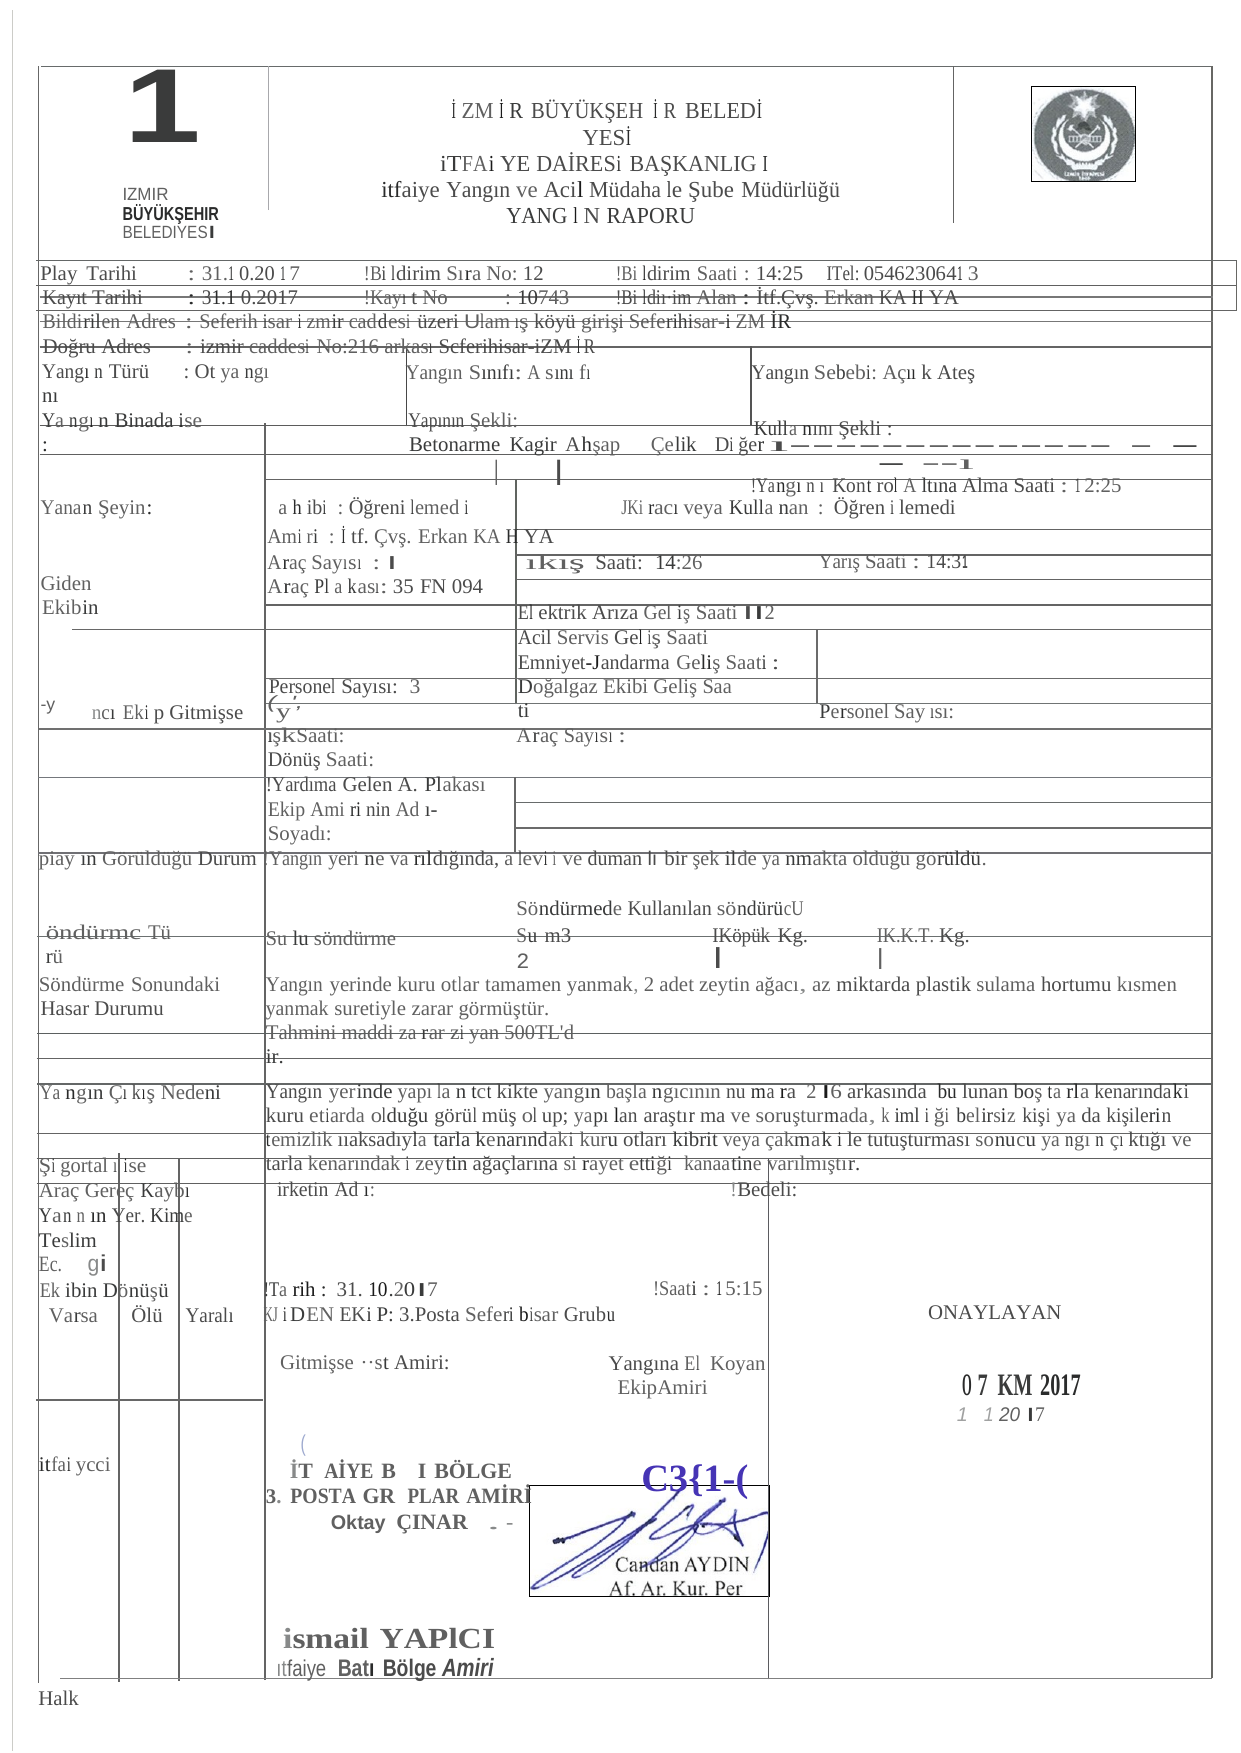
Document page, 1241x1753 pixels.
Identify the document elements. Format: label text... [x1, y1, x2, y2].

text EkipAmiri [25, 1375, 707, 1399]
text ( [295, 1429, 311, 1455]
text Araç Pl a kası: 35 FN 094 [267, 574, 783, 598]
text Hasar Durumu [40, 996, 248, 1020]
text itfaiye Yangın ve Acil Müdaha le Şube Müdürlüğü [376, 176, 845, 202]
text Giden [40, 571, 98, 595]
text Araç Gereç Kaybı [39, 1178, 248, 1202]
text Ya ngı n Binada ise : [42, 408, 213, 456]
text YANG l N RAPORU [503, 202, 697, 229]
text irketin Ad ı: !Bedeli: [277, 1176, 1228, 1201]
text Doğru Adres : izmir caddesi No:216 arkası Scferihisar-iZM İ R [42, 334, 1228, 357]
text Gitmişse ··st Amiri: Yangına El Koyan [280, 1350, 768, 1375]
text El ektrik Arıza Gel iş Saati II2 Acil Servis Gel iş Saati Emniyet-Jandarma Geliş Saati : [518, 600, 786, 674]
text Araç Sayısı : I ıkış Saati: 14:26 [267, 550, 783, 574]
text !Yangı n ı Kont rol A ltına Alma Saati : 1 2:25 [751, 474, 1228, 497]
text iTFAi YE DAİRESi BAŞKANLIG I [436, 150, 771, 176]
text Çelik Di ğer ı-------------- - - - --ı [631, 437, 1219, 474]
text KJ i DEN EKi P: 3.Posta Seferi bisar Grubu ONAYLAYAN [263, 1301, 1228, 1325]
text Personel Say ısı: [819, 699, 1228, 723]
text Ek ibin Dönüşü [39, 1278, 248, 1302]
picture [530, 1486, 768, 1596]
text Varsa Ölü Yaralı [48, 1302, 248, 1326]
text Yangın yerinde yapı la n tct kikte yangın başla ngıcının nu ma ra 2 I6 arkasında bu lunan boş ta rla kenarındaki kuru etiarda olduğu görül müş ol up; yapı lan araştır ma ve soruşturmada, k iml i ği belirsiz kişi ya da kişilerin temizlik ııaksadıyla tarla kenarındaki kuru otları kibrit veya çakmak i le tutuşturması sonucu ya ngı n çı ktığı ve tarla kenarındak i zeytin ağaçlarına si rayet ettiği kanaatine varılmıştır. [266, 1079, 1204, 1175]
text İT AİYE B I BÖLGE [289, 1458, 534, 1483]
text Ya ngın Çı kış Nedeni [39, 1080, 248, 1104]
text Yangın yerinde kuru otlar tamamen yanmak, 2 adet zeytin ağacı, az miktarda plastik sulama hortumu kısmen [266, 974, 1228, 995]
text Söndürme Sonundaki [39, 974, 248, 996]
text Ami ri : İ tf. Çvş. Erkan KA H YA [267, 523, 1228, 547]
text 1IZMIR BÜYÜKŞEHIR BELEDIYESI [122, 59, 238, 243]
text Kulla nını Şekli : [753, 416, 1228, 437]
text a h ibi : Öğreni lemed i JKi racı veya Kulla nan : Öğren i lemedi [278, 497, 1228, 519]
text ismail YAPlCI [283, 1622, 534, 1655]
text ı ı [494, 451, 620, 492]
text Su m3 IKöpük Kg. IK.K.T. Kg. [516, 922, 1228, 941]
text Yarış Saati : 14:31 [818, 549, 1228, 573]
text Yangı n Türü : Ot ya ngı nı [42, 359, 290, 406]
text Betonarme Kagir Ahşap [409, 432, 625, 451]
text Yanan Şeyin: [40, 497, 159, 519]
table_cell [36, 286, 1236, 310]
text yanmak suretiyle zarar görmüştür. Tahmini maddi za rar zi yan 500TL'd ir. [266, 996, 589, 1068]
text piay ın Görüldüğü Durum !Yangın yeri ne va rıldığında, a levi i ve duman lı bir şek ilde ya nmakta olduğu görüldü. [39, 846, 1228, 869]
text itfai ycci [39, 1455, 113, 1476]
text Personel Sayısı: 3 [268, 674, 494, 697]
picture [1032, 87, 1135, 181]
text 3. POSTA GR PLAR AMİRİ [259, 1483, 538, 1508]
text ıtfaiye Batı Bölge Amiri [276, 1655, 534, 1682]
text -y ncı Eki p Gitmişse [40, 693, 249, 724]
text O 7 KM 2017 [962, 1367, 1228, 1402]
text öndürmc Tü rü [46, 920, 193, 968]
text İ ZM İ R BÜYÜKŞEH İ R BELEDİ YESİ [425, 97, 788, 150]
text Oktay ÇINAR . - [331, 1509, 534, 1534]
text 1 1 20 ı7 [957, 1402, 1228, 1426]
text Şi gortal ı ise [39, 1153, 248, 1177]
text !Yardıma Gelen A. Plakası [266, 772, 494, 796]
text Bildirilen Adres : Seferih isar i zmir caddesi üzeri Ulam ış köyü girişi Seferihisar-i ZM İR [42, 311, 1228, 333]
text Ekip Ami ri nin Ad ı-Soyadı: [268, 797, 499, 844]
text C3{1-( [641, 1455, 1228, 1499]
text Araç Sayısı : [516, 722, 742, 747]
text Su lu söndürme [266, 926, 398, 949]
text Yan n ın Yer. Kime Teslim [39, 1203, 254, 1252]
text Halk [38, 1686, 108, 1710]
text Söndürmede Kullanılan söndürücU [516, 896, 1228, 920]
text Ekibin [42, 595, 103, 619]
text !Ta rih : 31. 10.20I7 !Saati : 1 5:15 [263, 1276, 1228, 1301]
text (y', ışkSaati: Dönüş Saati: [267, 699, 379, 771]
text Yapının Şekli: [408, 408, 620, 432]
text Ec. gi [39, 1252, 248, 1276]
text 2 ı ı [516, 941, 1228, 974]
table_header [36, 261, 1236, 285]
text Doğalgaz Ekibi Geliş Saa ti [518, 674, 748, 722]
text Yangın Sınıfı: A sını fı Yangın Sebebi: Açıı k Ateş [405, 360, 1228, 383]
